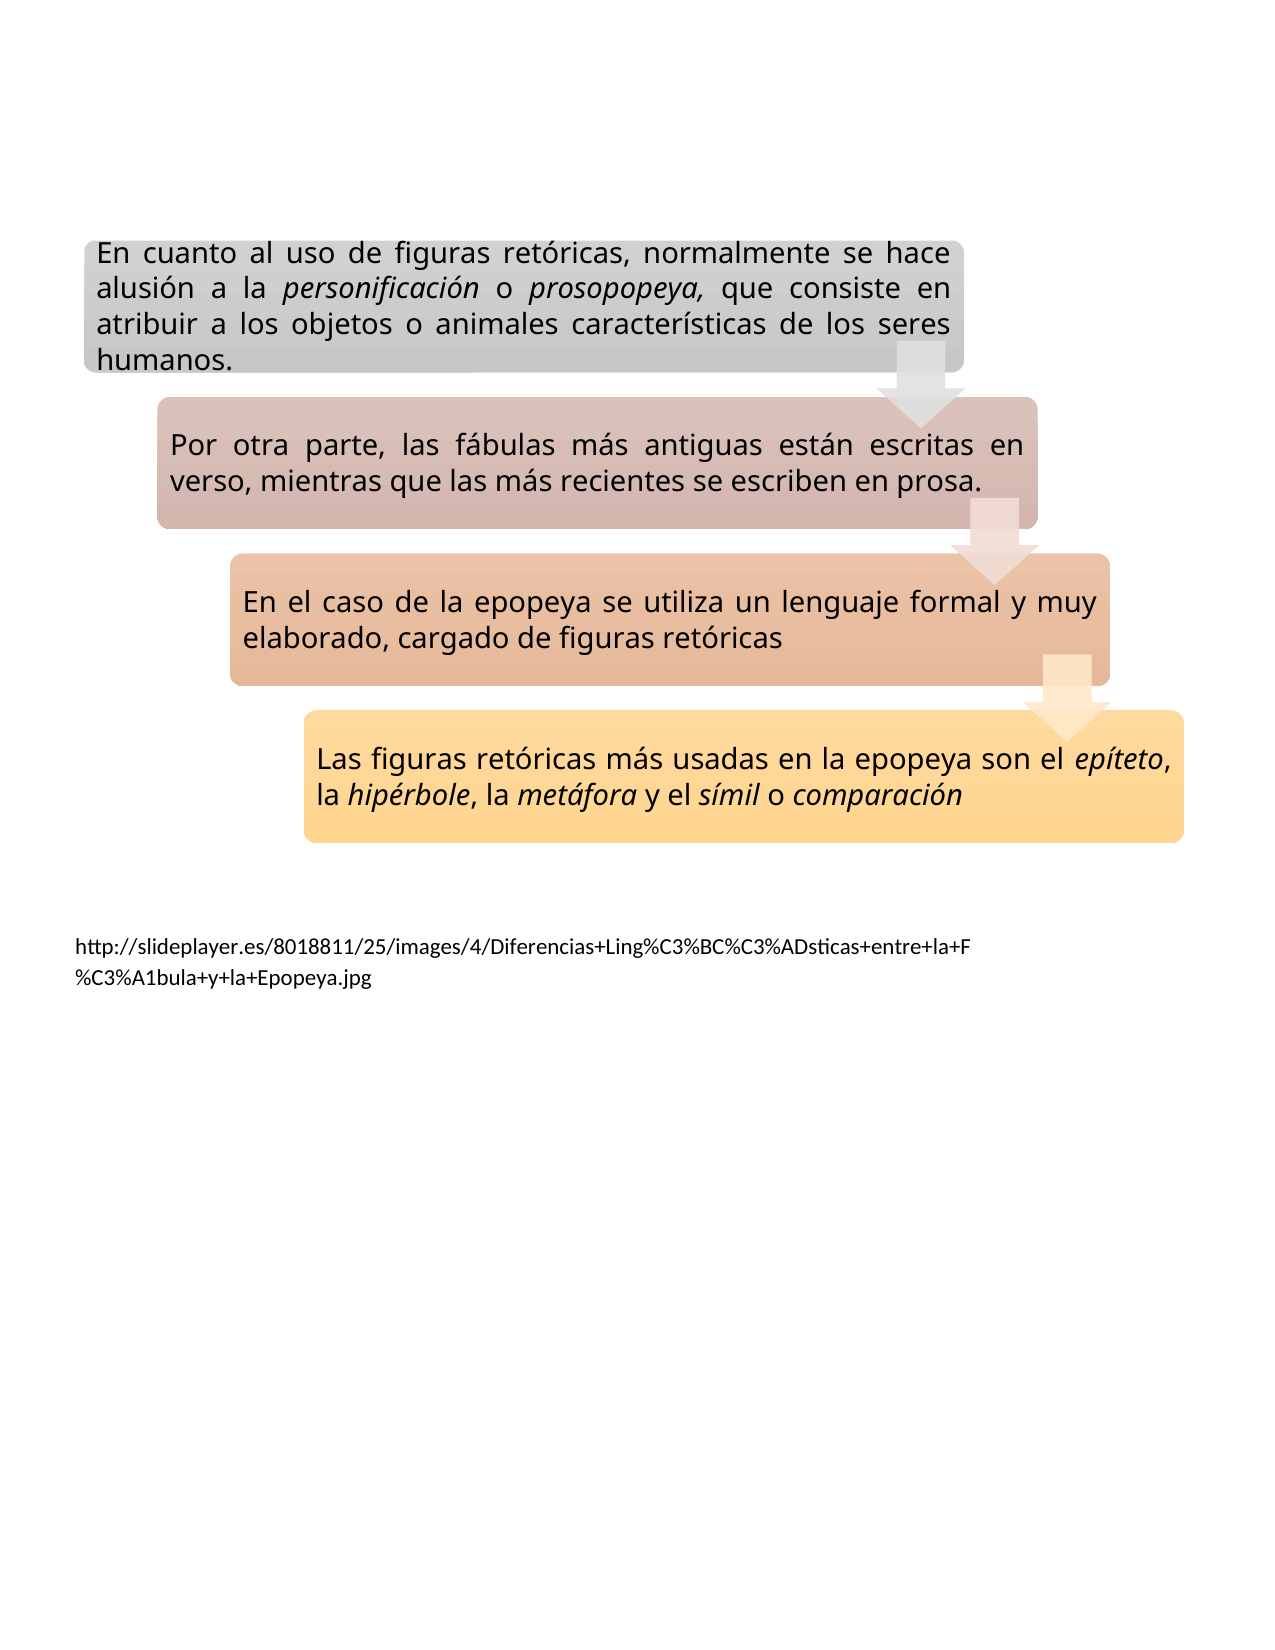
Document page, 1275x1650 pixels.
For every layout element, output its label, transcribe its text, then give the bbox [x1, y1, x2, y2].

text http://slideplayer.es/8018811/25/images/4/Diferencias+Ling%C3%BC%C3%ADsticas+entre+la+F%C3%A1bula+y+la+Epopeya.jpg [75, 932, 1200, 991]
